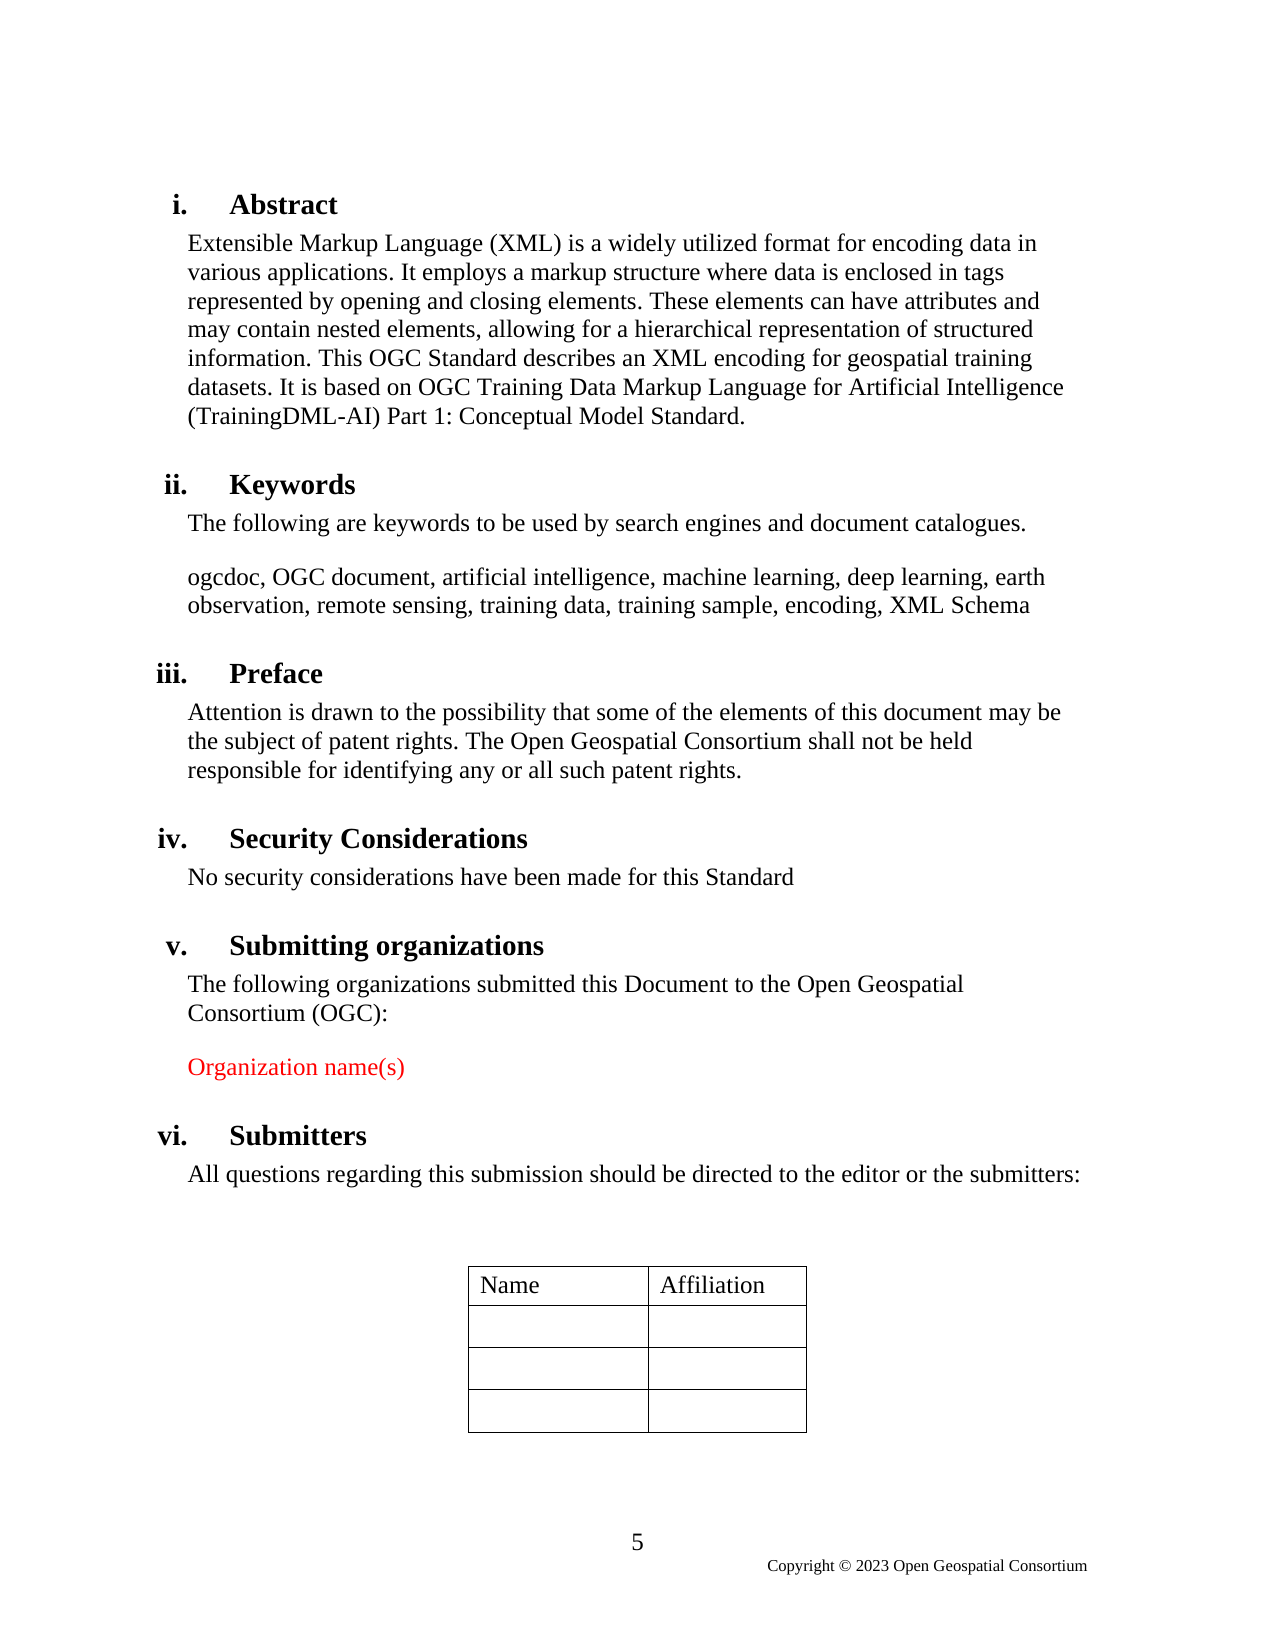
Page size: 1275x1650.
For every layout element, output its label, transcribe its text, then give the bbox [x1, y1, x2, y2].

text Preface [187, 657, 1087, 690]
table_cell [469, 1348, 648, 1389]
table_header Affiliation [649, 1267, 806, 1305]
text Submitters [187, 1118, 1087, 1151]
table_cell [649, 1306, 806, 1347]
text Organization name(s) [187, 1052, 1087, 1080]
text Security Considerations [187, 821, 1087, 855]
table_cell [469, 1390, 648, 1432]
text Extensible Markup Language (XML) is a widely utilized format for encoding data in various applications. It employs a markup structure where data is enclosed in tags represented by opening and closing elements. These elements can have attributes and may contain nested elements, allowing for a hierarchical representation of structured information. This OGC Standard describes an XML encoding for geospatial training datasets. It is based on OGC Training Data Markup Language for Artificial Intelligence (TrainingDML-AI) Part 1: Conceptual Model Standard. [187, 228, 1087, 429]
text Attention is drawn to the possibility that some of the elements of this document may be the subject of patent rights. The Open Geospatial Consortium shall not be held responsible for identifying any or all such patent rights. [187, 697, 1087, 784]
table_cell [649, 1348, 806, 1389]
table_cell [649, 1390, 806, 1432]
text No security considerations have been made for this Standard [187, 862, 1087, 891]
table_cell [469, 1306, 648, 1347]
text The following organizations submitted this Document to the Open Geospatial Consortium (OGC): [187, 969, 1087, 1027]
table_header Name [469, 1267, 648, 1305]
text Submitting organizations [187, 928, 1087, 962]
text All questions regarding this submission should be directed to the editor or the submitters: [187, 1159, 1087, 1187]
text Abstract [187, 187, 1087, 221]
text ogcdoc, OGC document, artificial intelligence, machine learning, deep learning, earth observation, remote sensing, training data, training sample, encoding, XML Schema [187, 562, 1087, 619]
text Keywords [187, 467, 1087, 501]
text The following are keywords to be used by search engines and document catalogues. [187, 508, 1087, 537]
